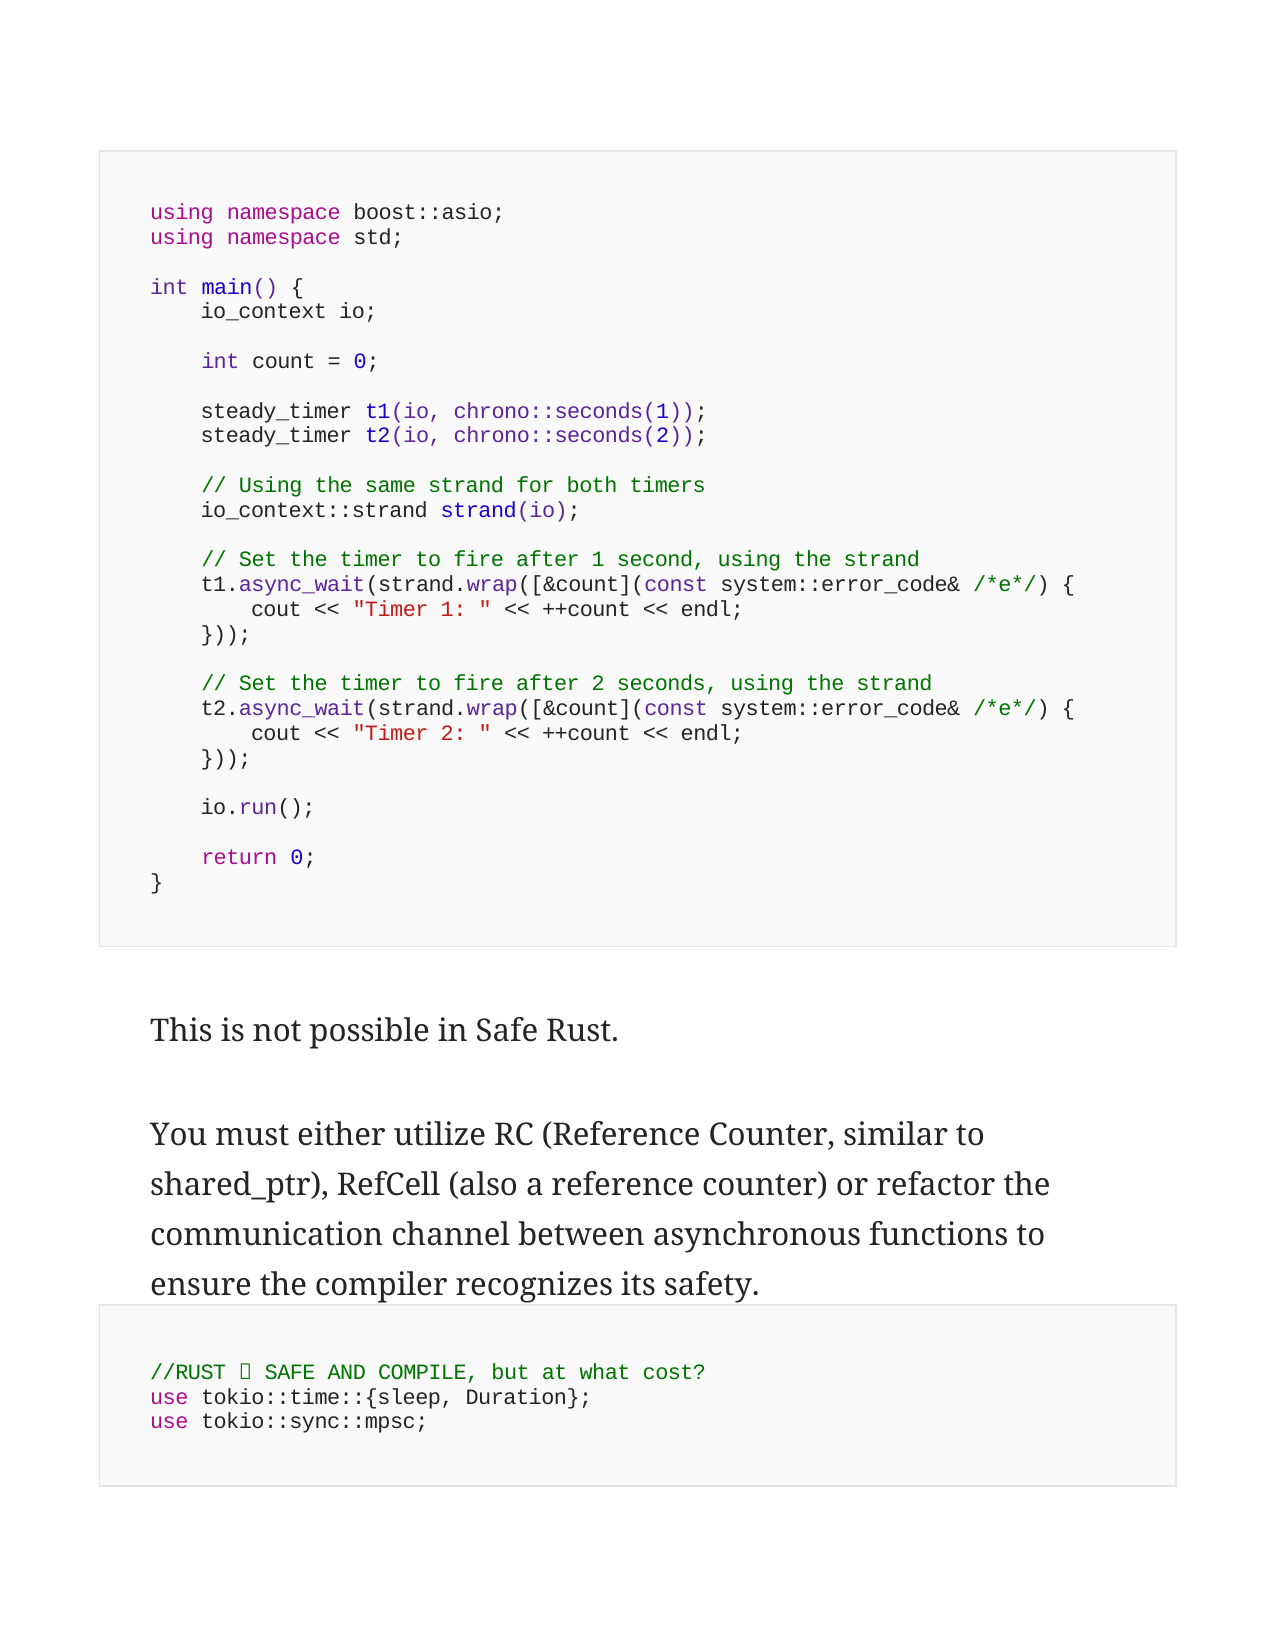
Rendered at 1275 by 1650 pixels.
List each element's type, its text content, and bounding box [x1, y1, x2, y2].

text You must either utilize RC (Reference Counter, similar to shared_ptr), RefCell (also a reference counter) or refactor the communication channel between asynchronous functions to ensure the compiler recognizes its safety. [150, 1104, 1125, 1304]
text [100, 1306, 1175, 1485]
text This is not possible in Safe Rust. [150, 1001, 1125, 1051]
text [100, 152, 1175, 946]
